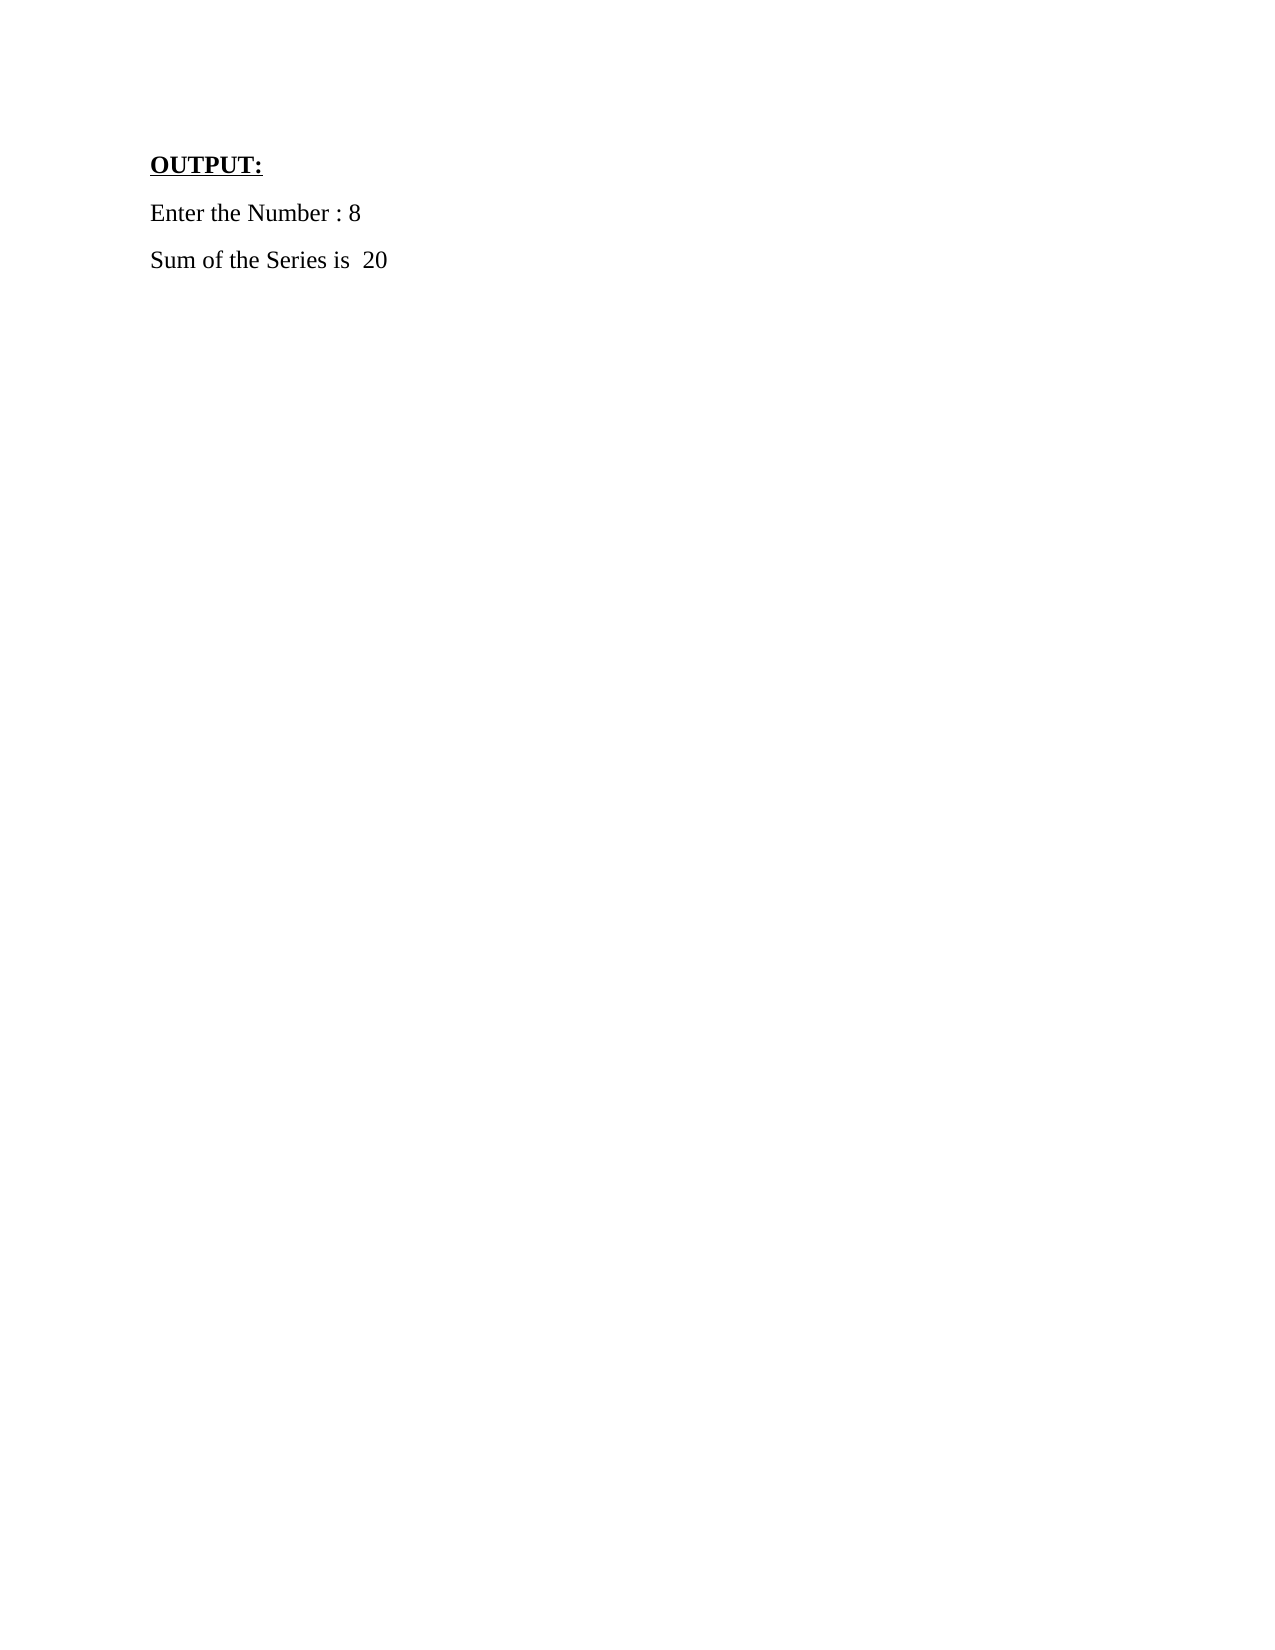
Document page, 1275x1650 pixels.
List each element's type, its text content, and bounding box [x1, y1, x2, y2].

text Enter the Number : 8 [150, 198, 1125, 226]
text OUTPUT: [150, 150, 1125, 179]
text Sum of the Series is 20 [150, 245, 1125, 274]
